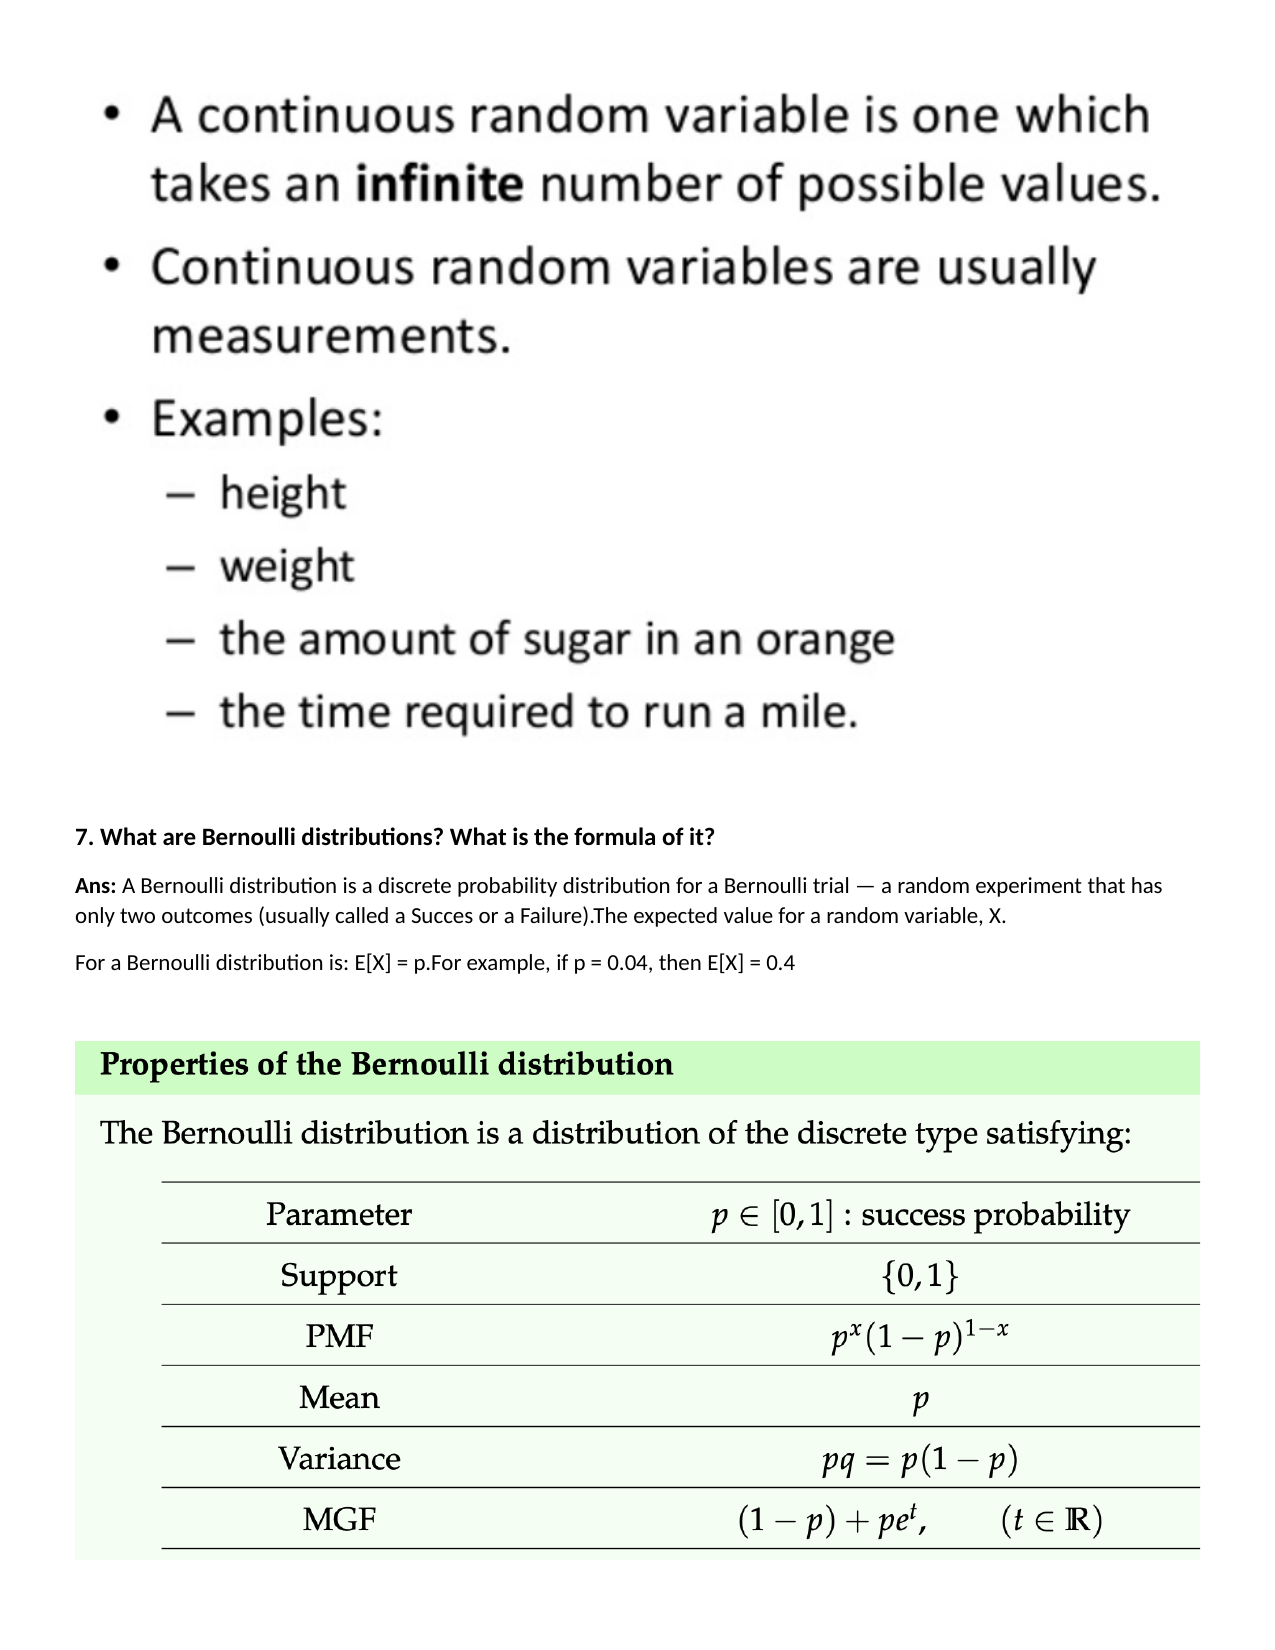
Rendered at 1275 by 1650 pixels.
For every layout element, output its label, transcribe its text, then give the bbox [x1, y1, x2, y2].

text Ans: A Bernoulli distribution is a discrete probability distribution for a Bernoulli trial — a random experiment that has only two outcomes (usually called a Succes or a Failure).The expected value for a random variable, X. [75, 871, 1200, 929]
picture [75, 1041, 1200, 1560]
picture [75, 75, 1200, 753]
text For a Bernoulli distribution is: E[X] = p.For example, if p = 0.04, then E[X] = 0.4 [75, 948, 1200, 976]
text 7. What are Bernoulli distributions? What is the formula of it? [75, 821, 1200, 852]
